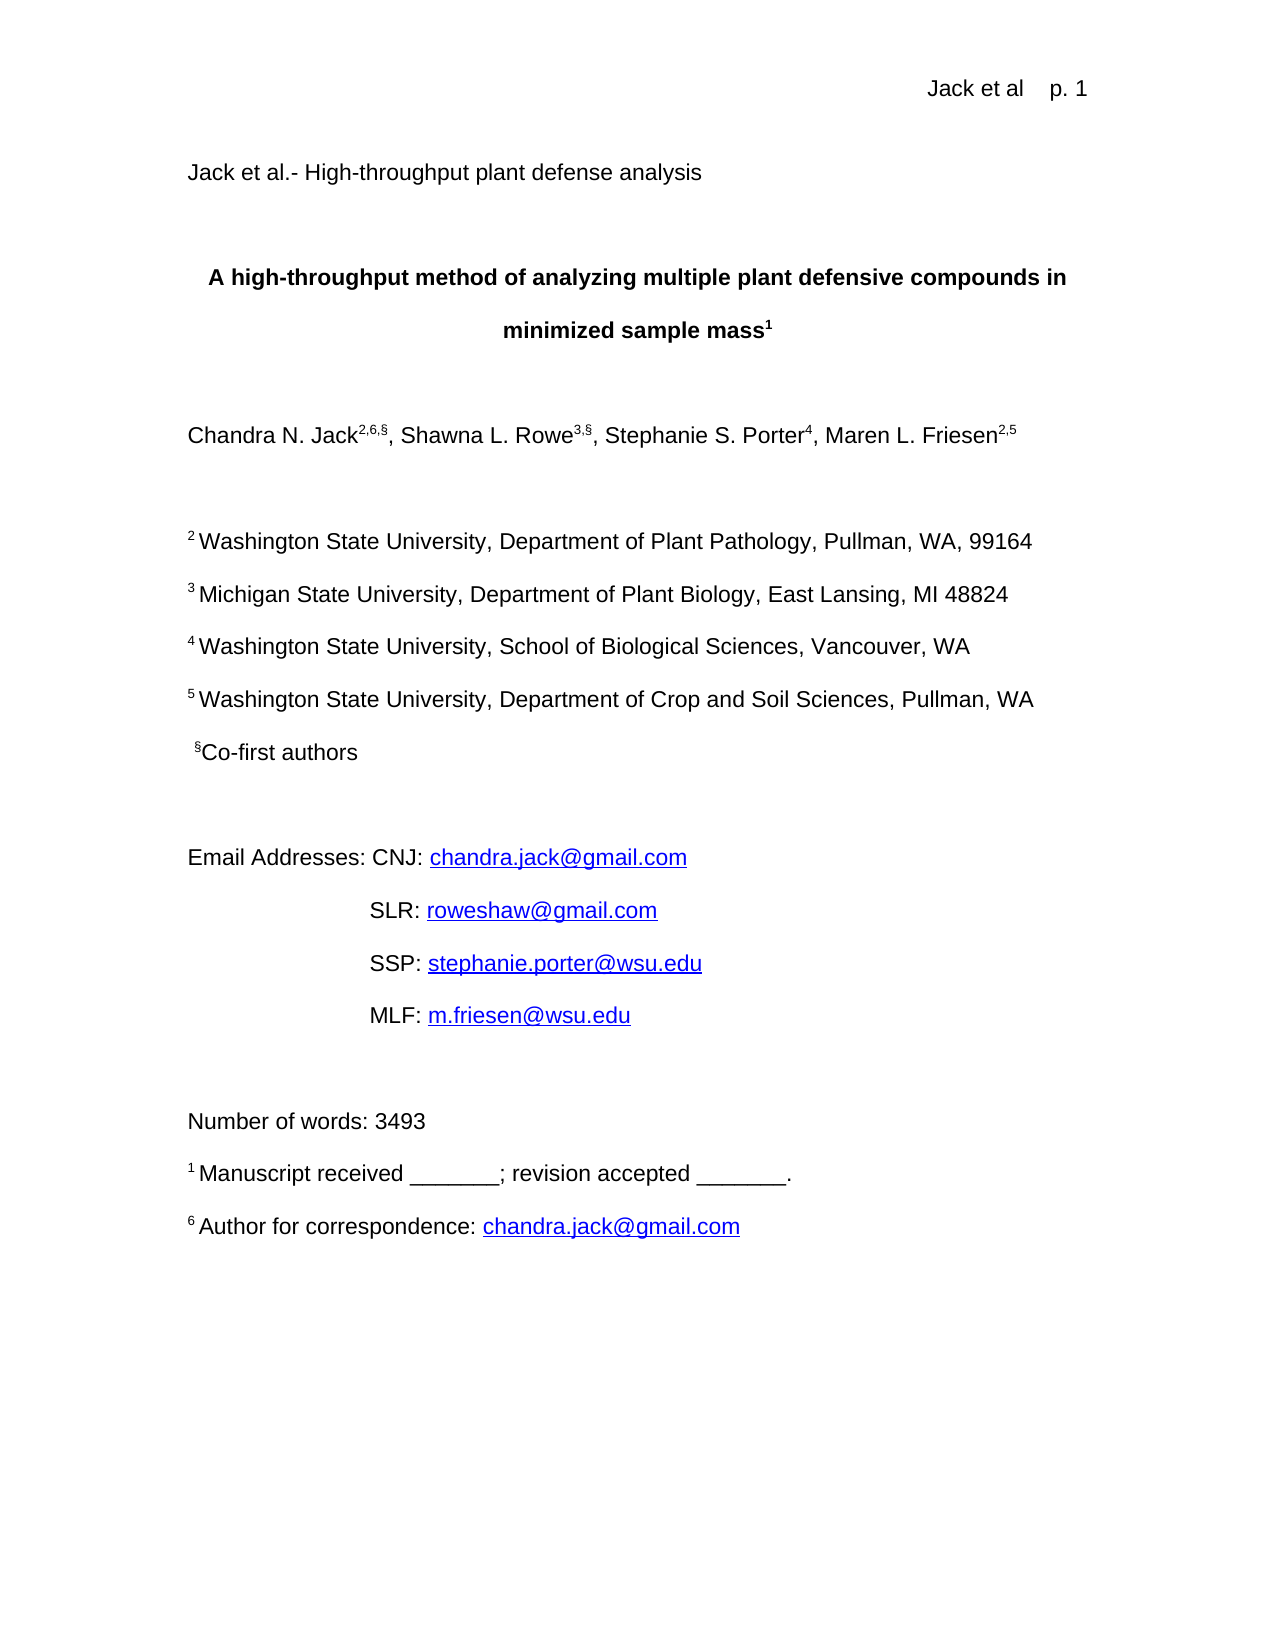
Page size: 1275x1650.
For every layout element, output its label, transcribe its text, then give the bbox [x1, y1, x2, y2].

text 2 Washington State University, Department of Plant Pathology, Pullman, WA, 99164 [187, 528, 1087, 554]
text Number of words: 3493 [187, 1108, 1087, 1134]
text 4 Washington State University, School of Biological Sciences, Vancouver, WA [187, 633, 1087, 659]
text A high-throughput method of analyzing multiple plant defensive compounds in minimized sample mass1 [187, 264, 1087, 343]
text 1 Manuscript received _______; revision accepted _______. [187, 1160, 1087, 1187]
text Chandra N. Jack2,6,§, Shawna L. Rowe3,§, Stephanie S. Porter4, Maren L. Friesen2,5 [187, 422, 1087, 449]
text 5 Washington State University, Department of Crop and Soil Sciences, Pullman, WA [187, 686, 1087, 712]
text 6 Author for correspondence: chandra.jack@gmail.com [187, 1213, 1087, 1239]
text Jack et al.- High-throughput plant defense analysis [187, 159, 1087, 185]
text SSP: stephanie.porter@wsu.edu [187, 949, 1087, 976]
text MLF: m.friesen@wsu.edu [187, 1002, 1087, 1028]
text SLR: roweshaw@gmail.com [187, 897, 1087, 923]
text 3 Michigan State University, Department of Plant Biology, East Lansing, MI 48824 [187, 581, 1087, 607]
text Email Addresses: CNJ: chandra.jack@gmail.com [187, 844, 1087, 870]
text §Co-first authors [187, 739, 1087, 765]
